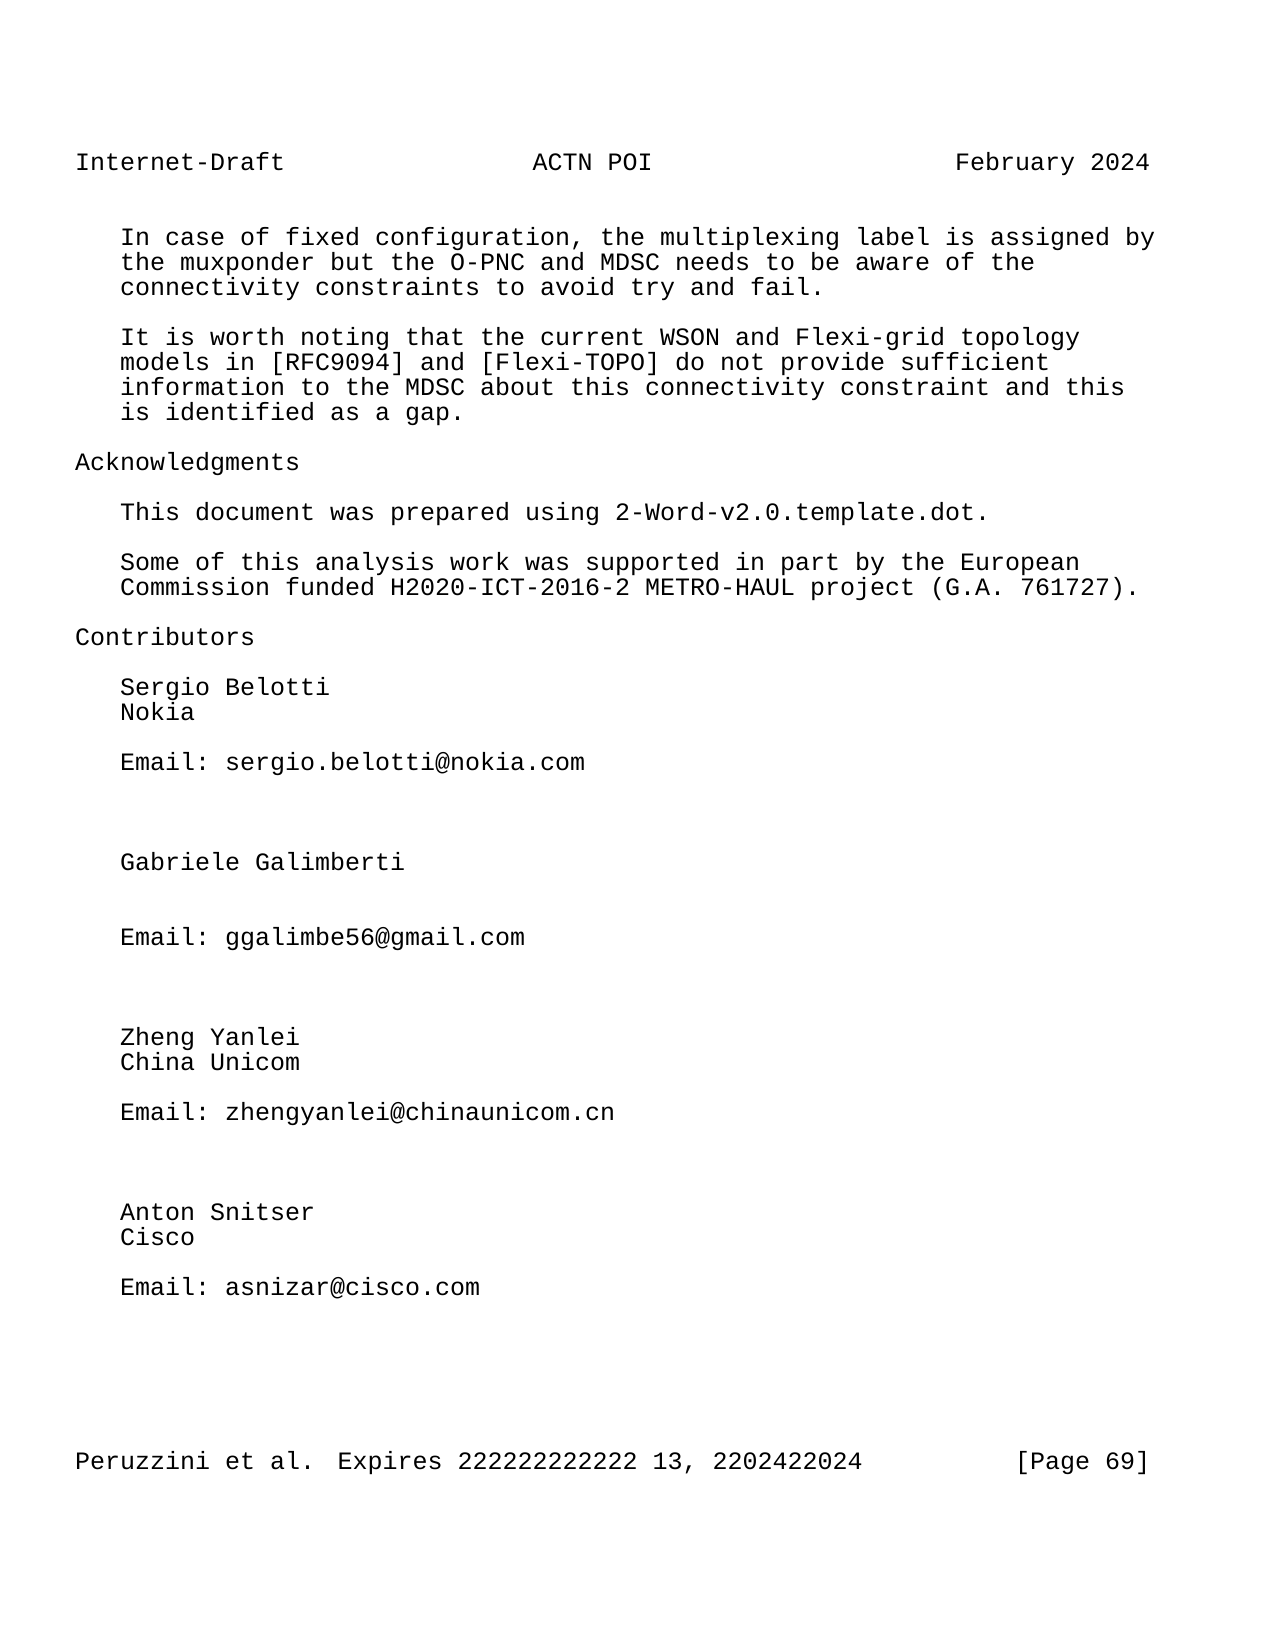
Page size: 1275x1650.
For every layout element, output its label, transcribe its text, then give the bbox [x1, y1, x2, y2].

text Email: zhengyanlei@chinaunicom.cn [120, 1100, 1167, 1125]
text This document was prepared using 2-Word-v2.0.template.dot. [120, 500, 1167, 525]
text Email: ggalimbe56@gmail.com [120, 925, 1167, 950]
text Gabriele Galimberti [120, 850, 1167, 900]
text Sergio Belotti Nokia [120, 675, 1167, 725]
text Zheng Yanlei China Unicom [120, 1025, 1167, 1075]
text It is worth noting that the current WSON and Flexi-grid topology models in [RFC9094] and [Flexi-TOPO] do not provide sufficient information to the MDSC about this connectivity constraint and this is identified as a gap. [120, 325, 1167, 425]
text Some of this analysis work was supported in part by the European Commission funded H2020-ICT-2016-2 METRO-HAUL project (G.A. 761727). [120, 550, 1167, 600]
text Email: asnizar@cisco.com [120, 1275, 1167, 1300]
text Anton Snitser Cisco [120, 1200, 1167, 1250]
text Contributors [75, 625, 1167, 650]
text Acknowledgments [75, 450, 1167, 475]
text Email: sergio.belotti@nokia.com [120, 750, 1167, 775]
text In case of fixed configuration, the multiplexing label is assigned by the muxponder but the O-PNC and MDSC needs to be aware of the connectivity constraints to avoid try and fail. [120, 225, 1167, 300]
